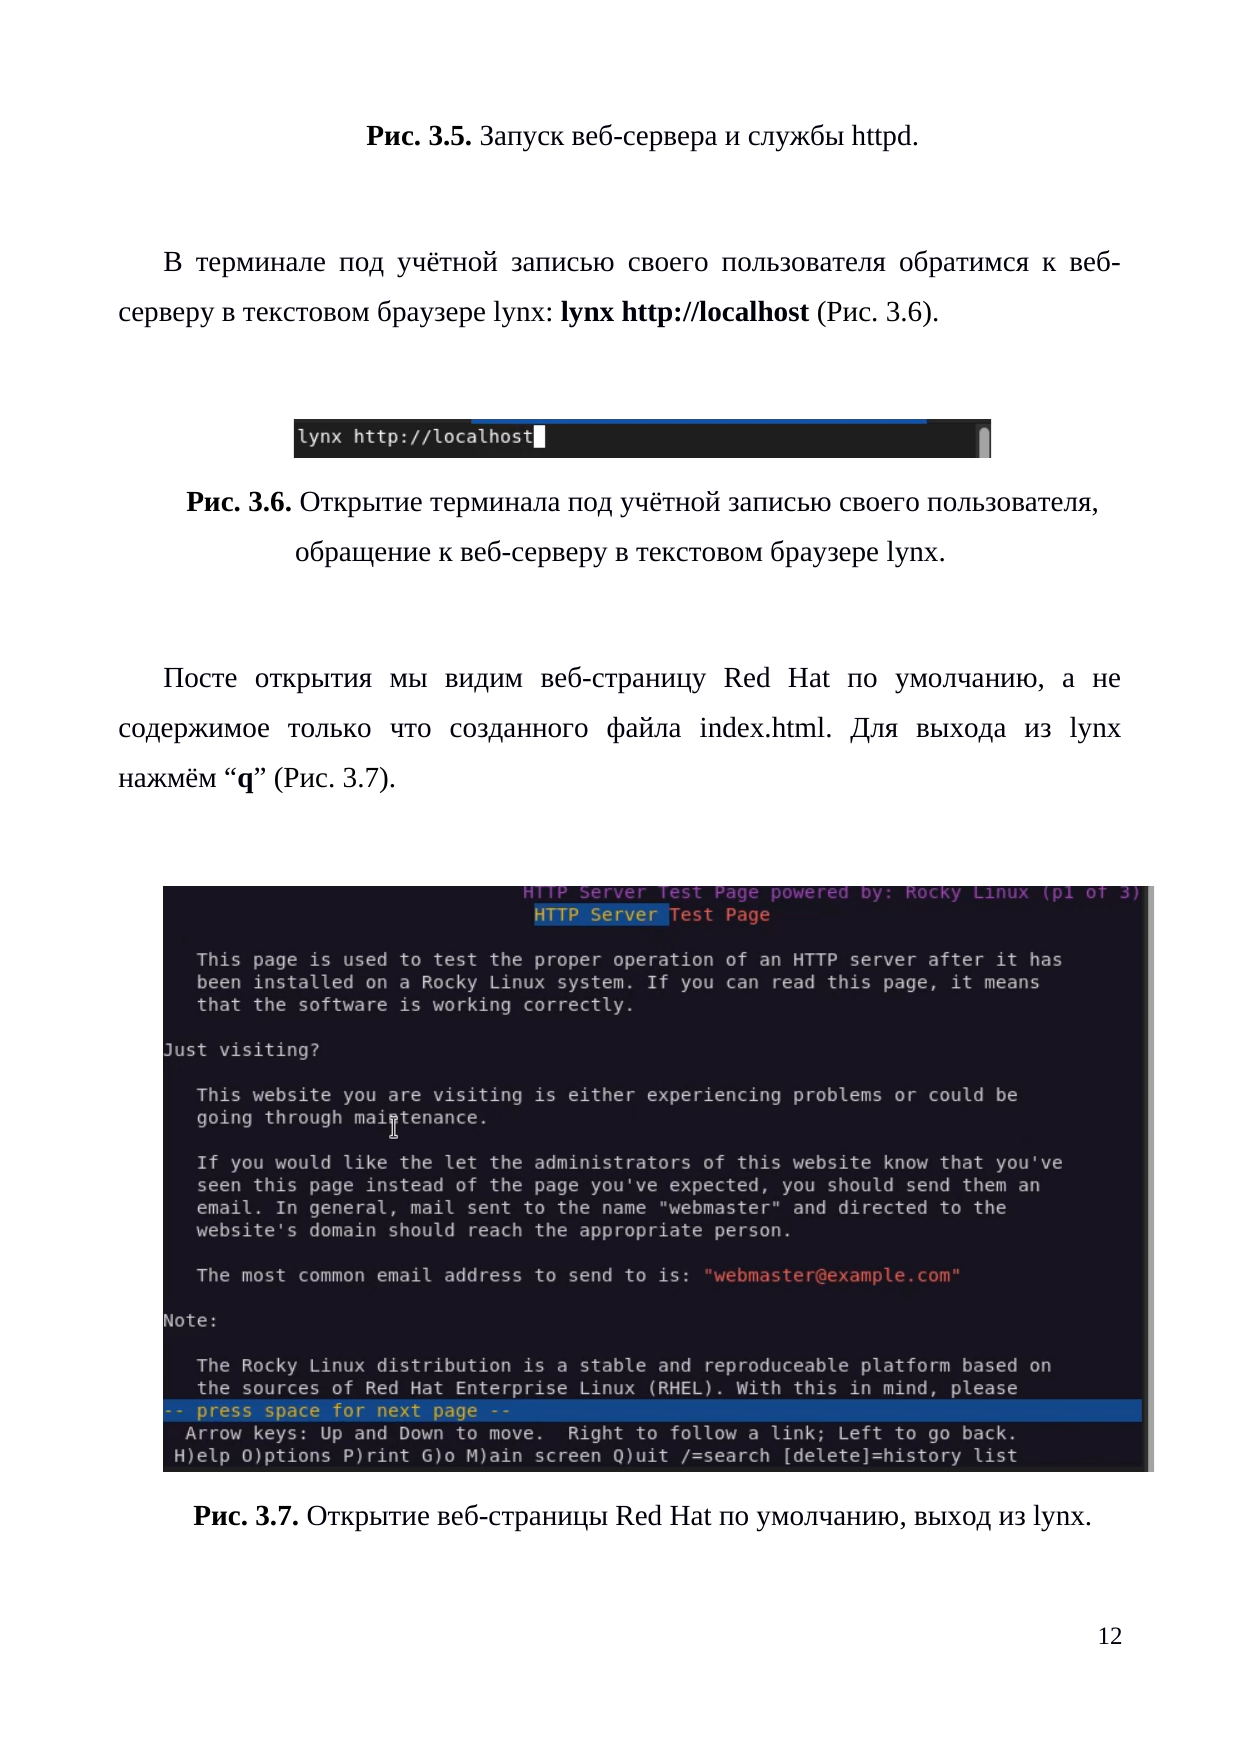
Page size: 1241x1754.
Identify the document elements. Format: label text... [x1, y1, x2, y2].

picture [293, 419, 992, 458]
text Рис. 3.6. Открытие терминала под учётной записью своего пользователя, обращение к веб-серверу в текстовом браузере lynx. [118, 484, 1122, 568]
text Рис. 3.7. Открытие веб-страницы Red Hat по умолчанию, выход из lynx. [118, 1498, 1122, 1532]
text В терминале под учётной записью своего пользователя обратимся к веб-серверу в текстовом браузере lynx: lynx http://localhost (Рис. 3.6). [118, 244, 1122, 328]
text Рис. 3.5. Запуск веб-сервера и службы httpd. [118, 118, 1122, 152]
text Посте открытия мы видим веб-страницу Red Hat по умолчанию, а не содержимое только что созданного файла index.html. Для выхода из lynx нажмём “q” (Рис. 3.7). [118, 660, 1122, 794]
picture [163, 886, 1155, 1472]
